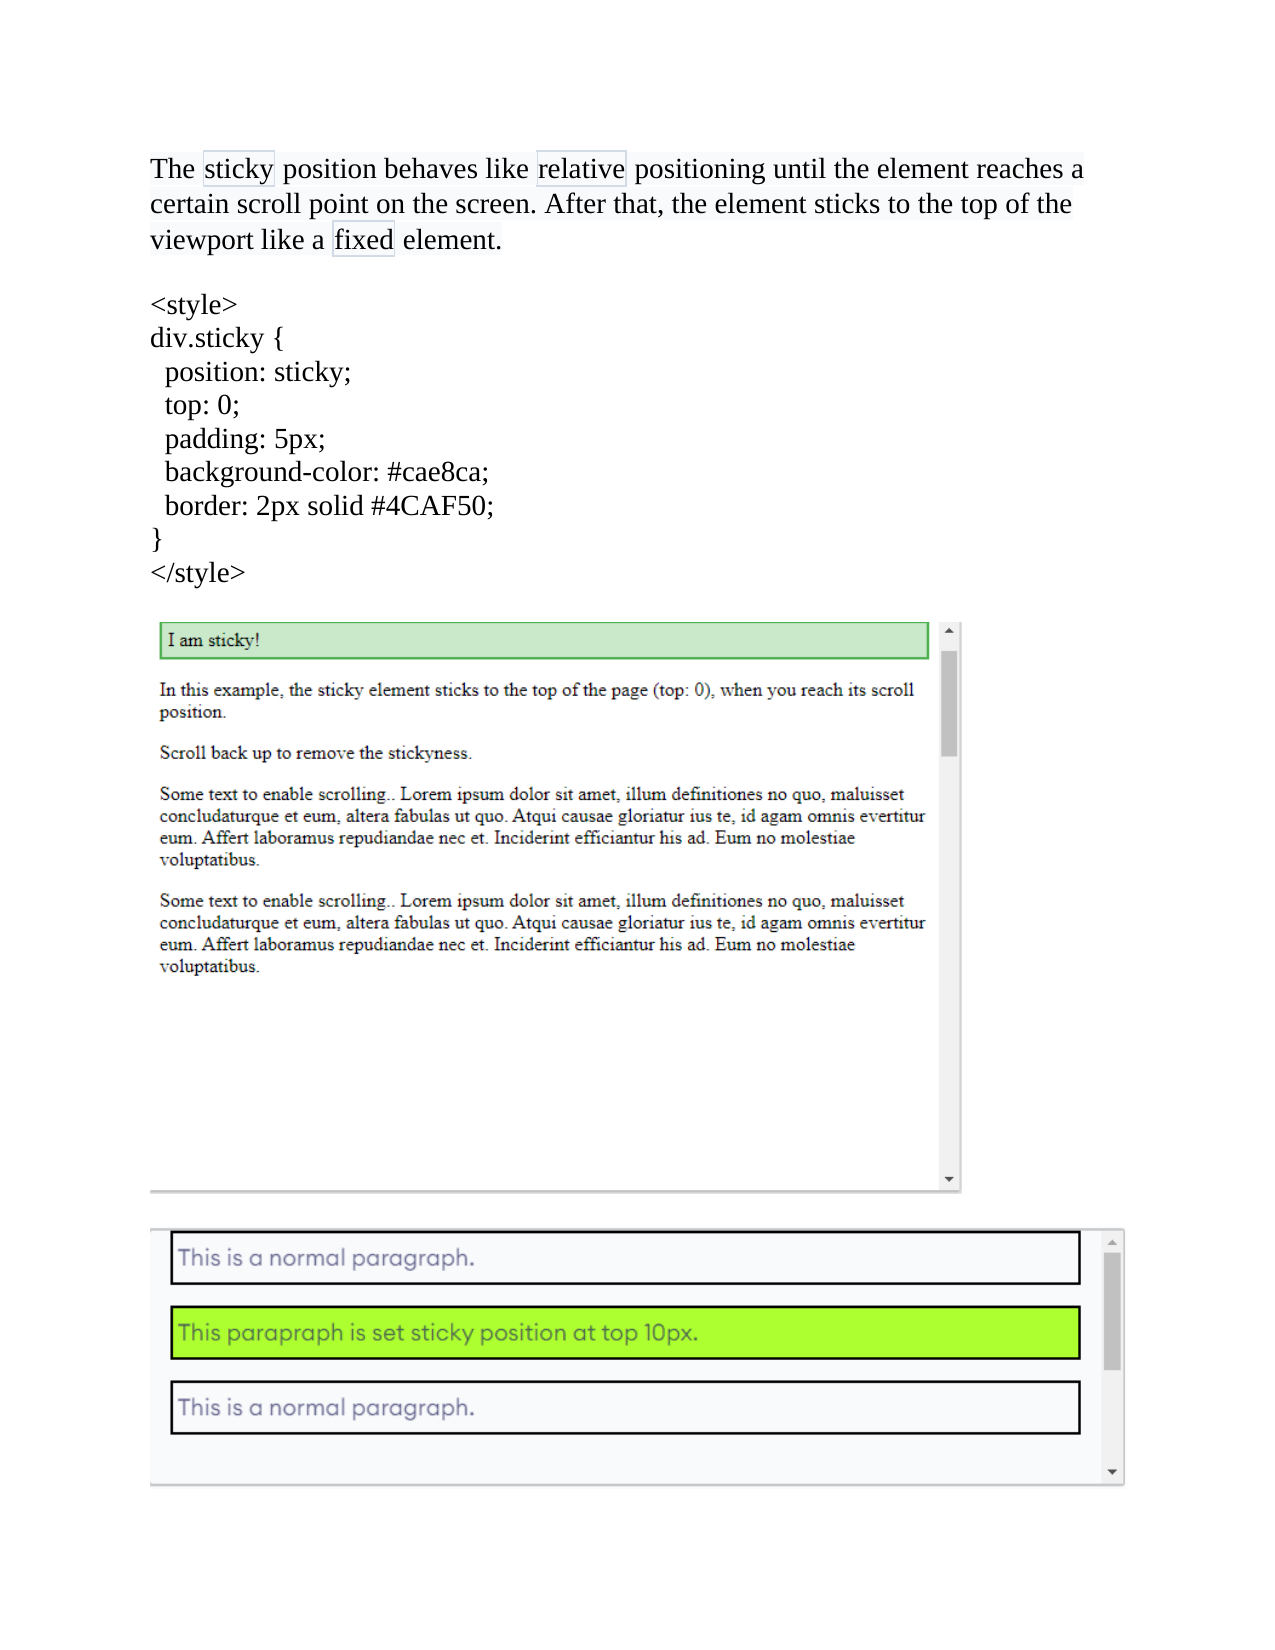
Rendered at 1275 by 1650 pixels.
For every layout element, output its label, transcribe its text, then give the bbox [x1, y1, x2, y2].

text position: sticky; [150, 354, 1125, 387]
picture [150, 1227, 1125, 1489]
text padding: 5px; [150, 421, 1125, 454]
text top: 0; [150, 387, 1125, 421]
text border: 2px solid #4CAF50; [150, 488, 1125, 522]
text The sticky position behaves like relative positioning until the element reaches a certain scroll point on the screen. After that, the element sticks to the top of the viewport like a fixed element. [395, 150, 1125, 257]
picture [150, 622, 962, 1194]
text </style> [150, 555, 1125, 589]
text } [150, 522, 1125, 555]
text div.sticky { [150, 320, 1125, 354]
text <style> [150, 287, 1125, 320]
text background-color: #cae8ca; [150, 454, 1125, 488]
